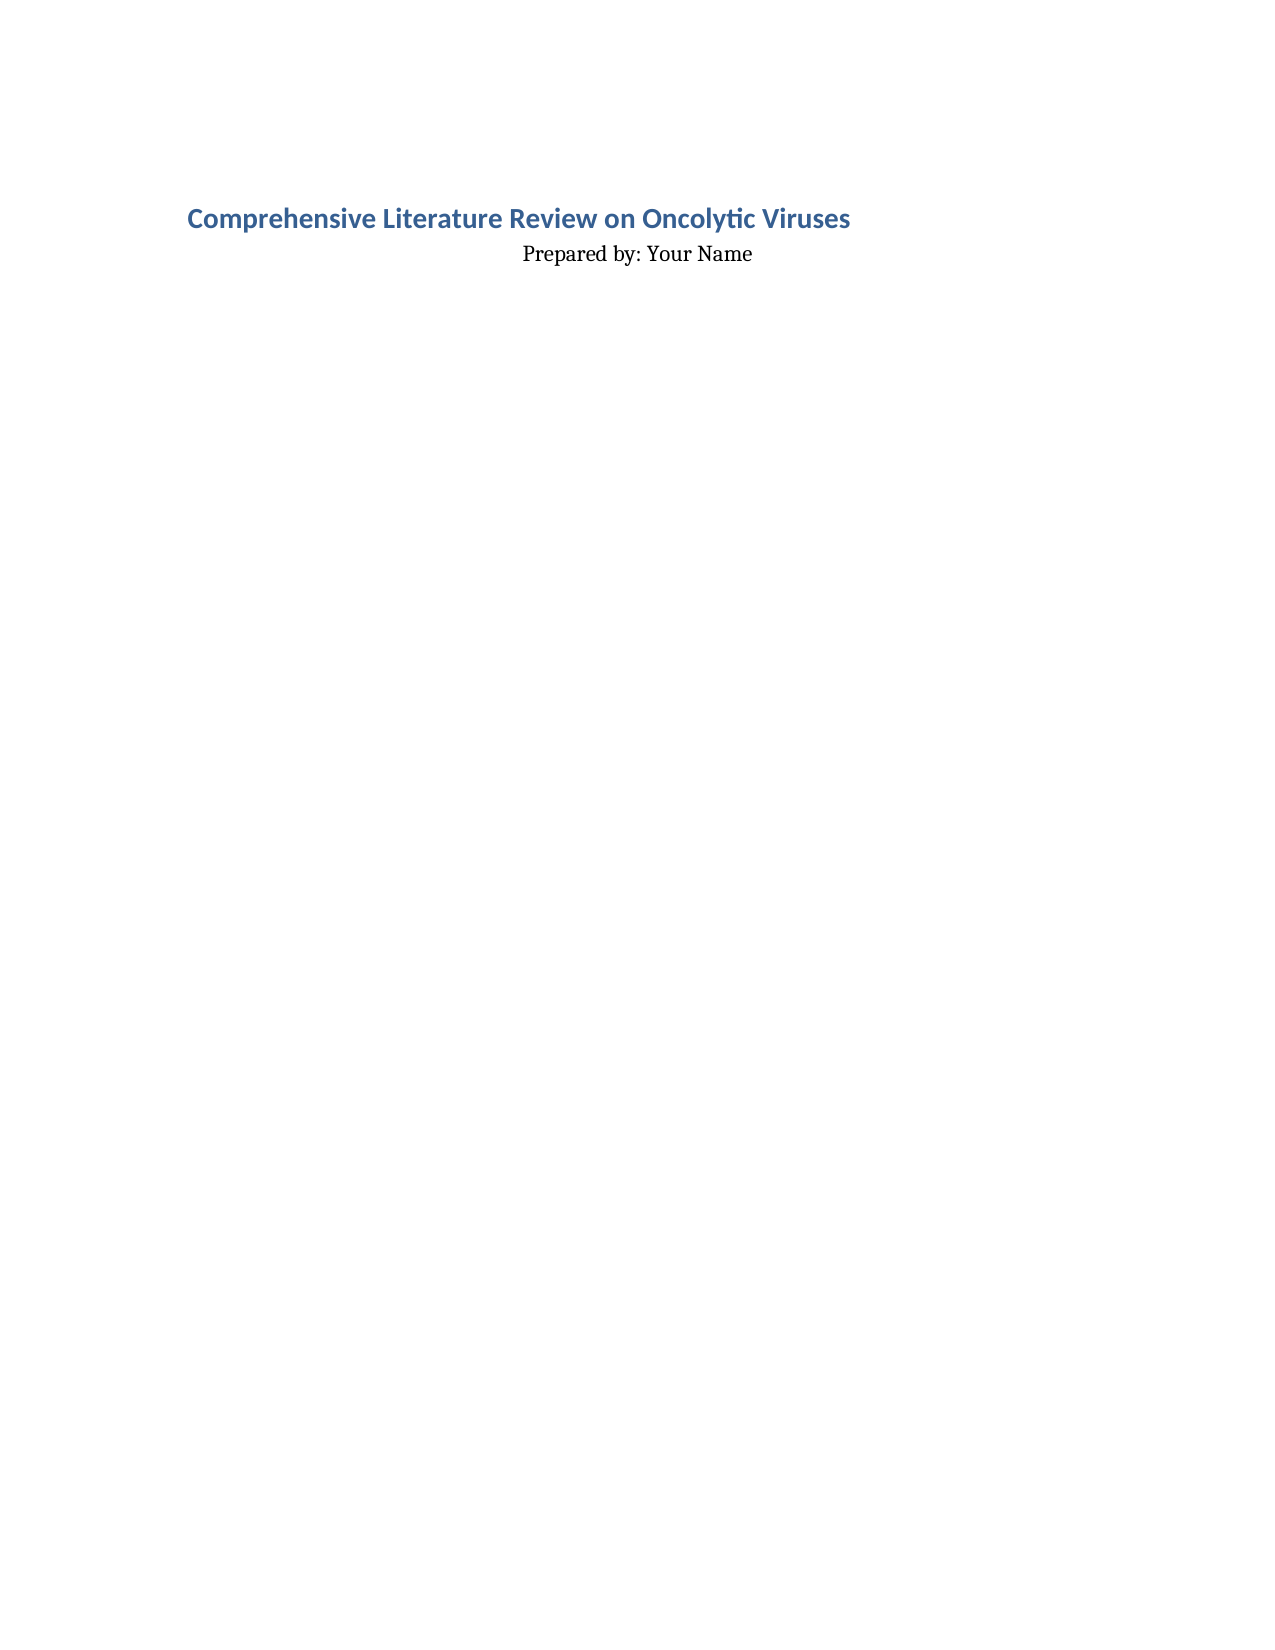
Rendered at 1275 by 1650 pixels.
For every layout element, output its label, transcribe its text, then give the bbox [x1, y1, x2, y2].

subtitle Comprehensive Literature Review on Oncolytic Viruses [187, 200, 1087, 236]
text Prepared by: Your Name [187, 241, 1087, 267]
